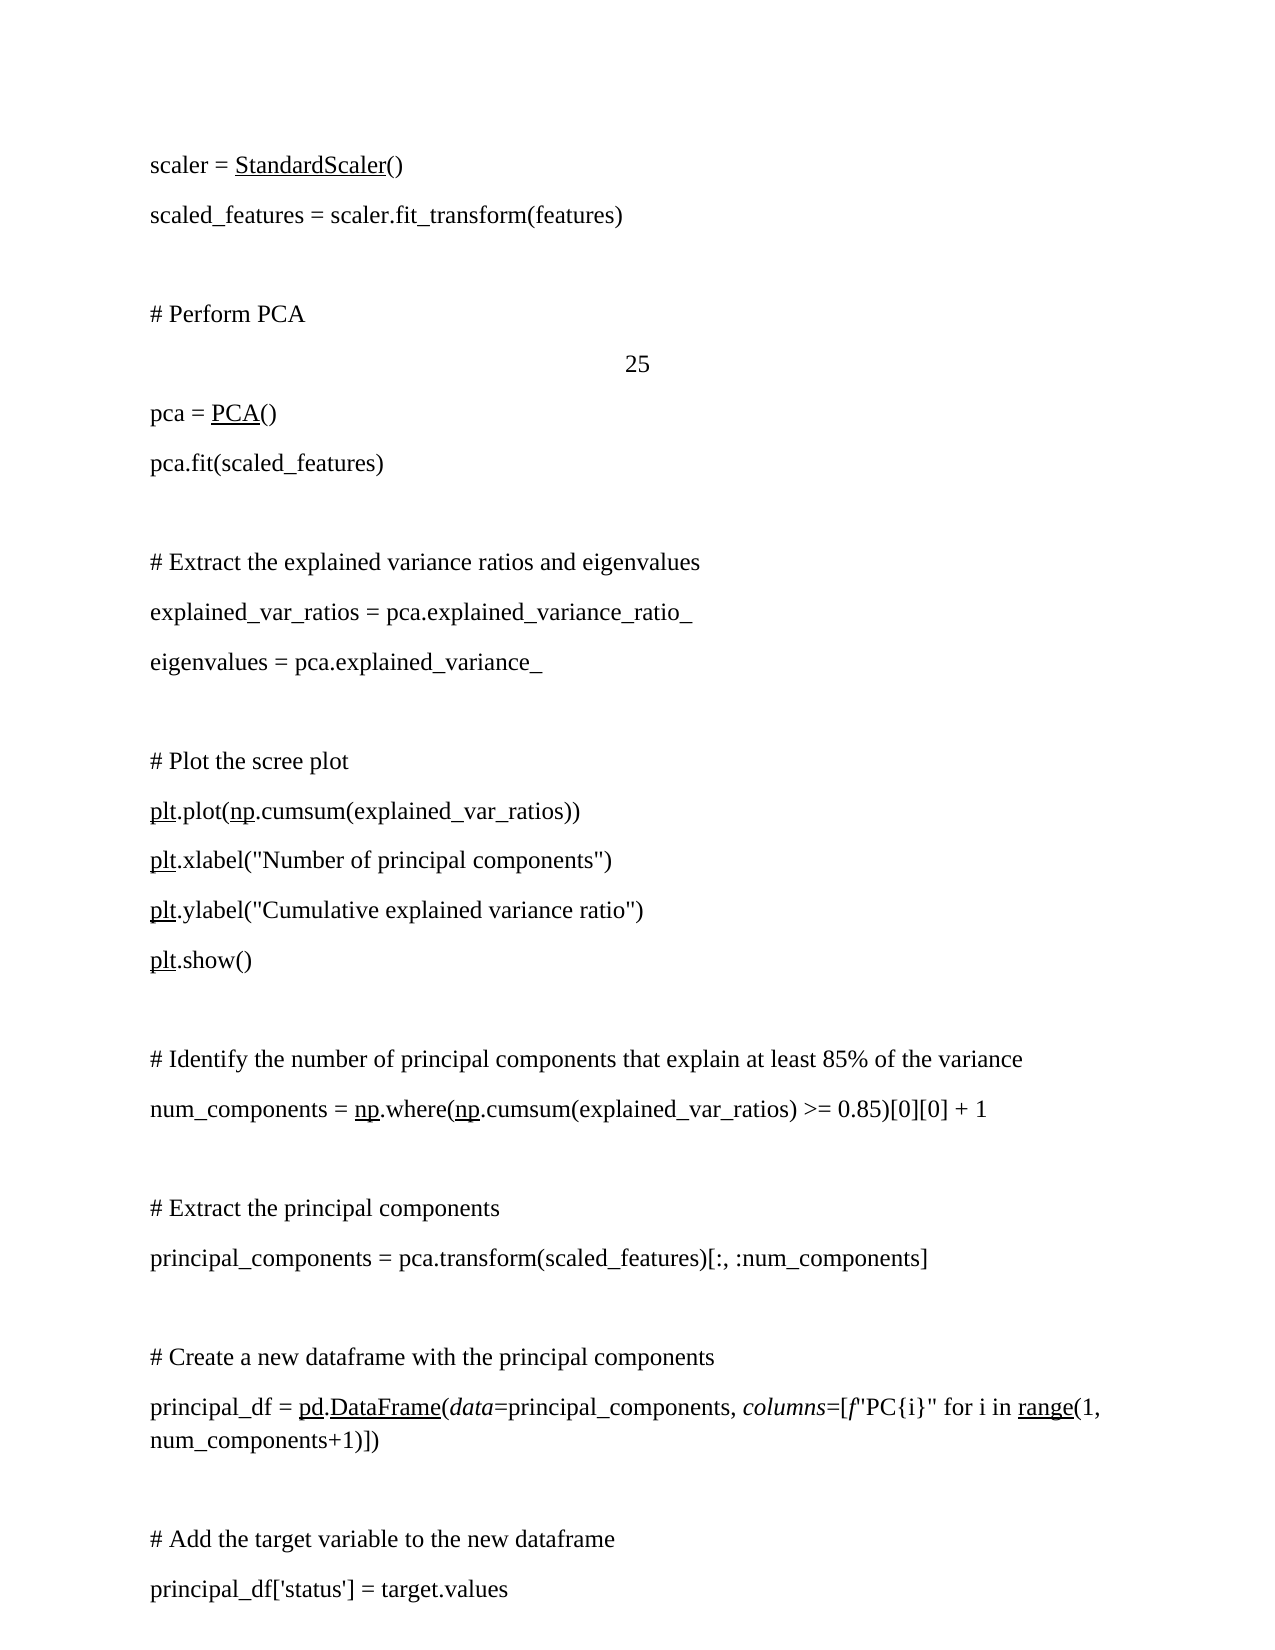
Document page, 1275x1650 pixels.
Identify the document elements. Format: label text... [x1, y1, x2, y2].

text principal_components = pca.transform(scaled_features)[:, :num_components] [150, 1243, 1125, 1272]
text # Add the target variable to the new dataframe [150, 1524, 1125, 1553]
text plt.ylabel("Cumulative explained variance ratio") [150, 895, 1125, 924]
text pca.fit(scaled_features) [150, 448, 1125, 477]
text # Identify the number of principal components that explain at least 85% of the variance [150, 1044, 1125, 1073]
text plt.show() [150, 945, 1125, 974]
text principal_df['status'] = target.values [150, 1574, 1125, 1603]
text explained_var_ratios = pca.explained_variance_ratio_ [150, 597, 1125, 626]
text eigenvalues = pca.explained_variance_ [150, 647, 1125, 676]
text plt.xlabel("Number of principal components") [150, 846, 1125, 874]
text num_components = np.where(np.cumsum(explained_var_ratios) >= 0.85)[0][0] + 1 [150, 1094, 1125, 1123]
text # Extract the principal components [150, 1193, 1125, 1222]
text pca = PCA() [150, 398, 1125, 427]
text scaled_features = scaler.fit_transform(features) [150, 200, 1125, 228]
text 25 [150, 349, 1125, 377]
text # Extract the explained variance ratios and eigenvalues [150, 547, 1125, 576]
text principal_df = pd.DataFrame(data=principal_components, columns=[f"PC{i}" for i in range(1, num_components+1)]) [150, 1392, 1125, 1454]
text # Plot the scree plot [150, 746, 1125, 775]
text plt.plot(np.cumsum(explained_var_ratios)) [150, 796, 1125, 825]
text # Create a new dataframe with the principal components [150, 1342, 1125, 1371]
text # Perform PCA [150, 299, 1125, 328]
text scaler = StandardScaler() [150, 150, 1125, 179]
